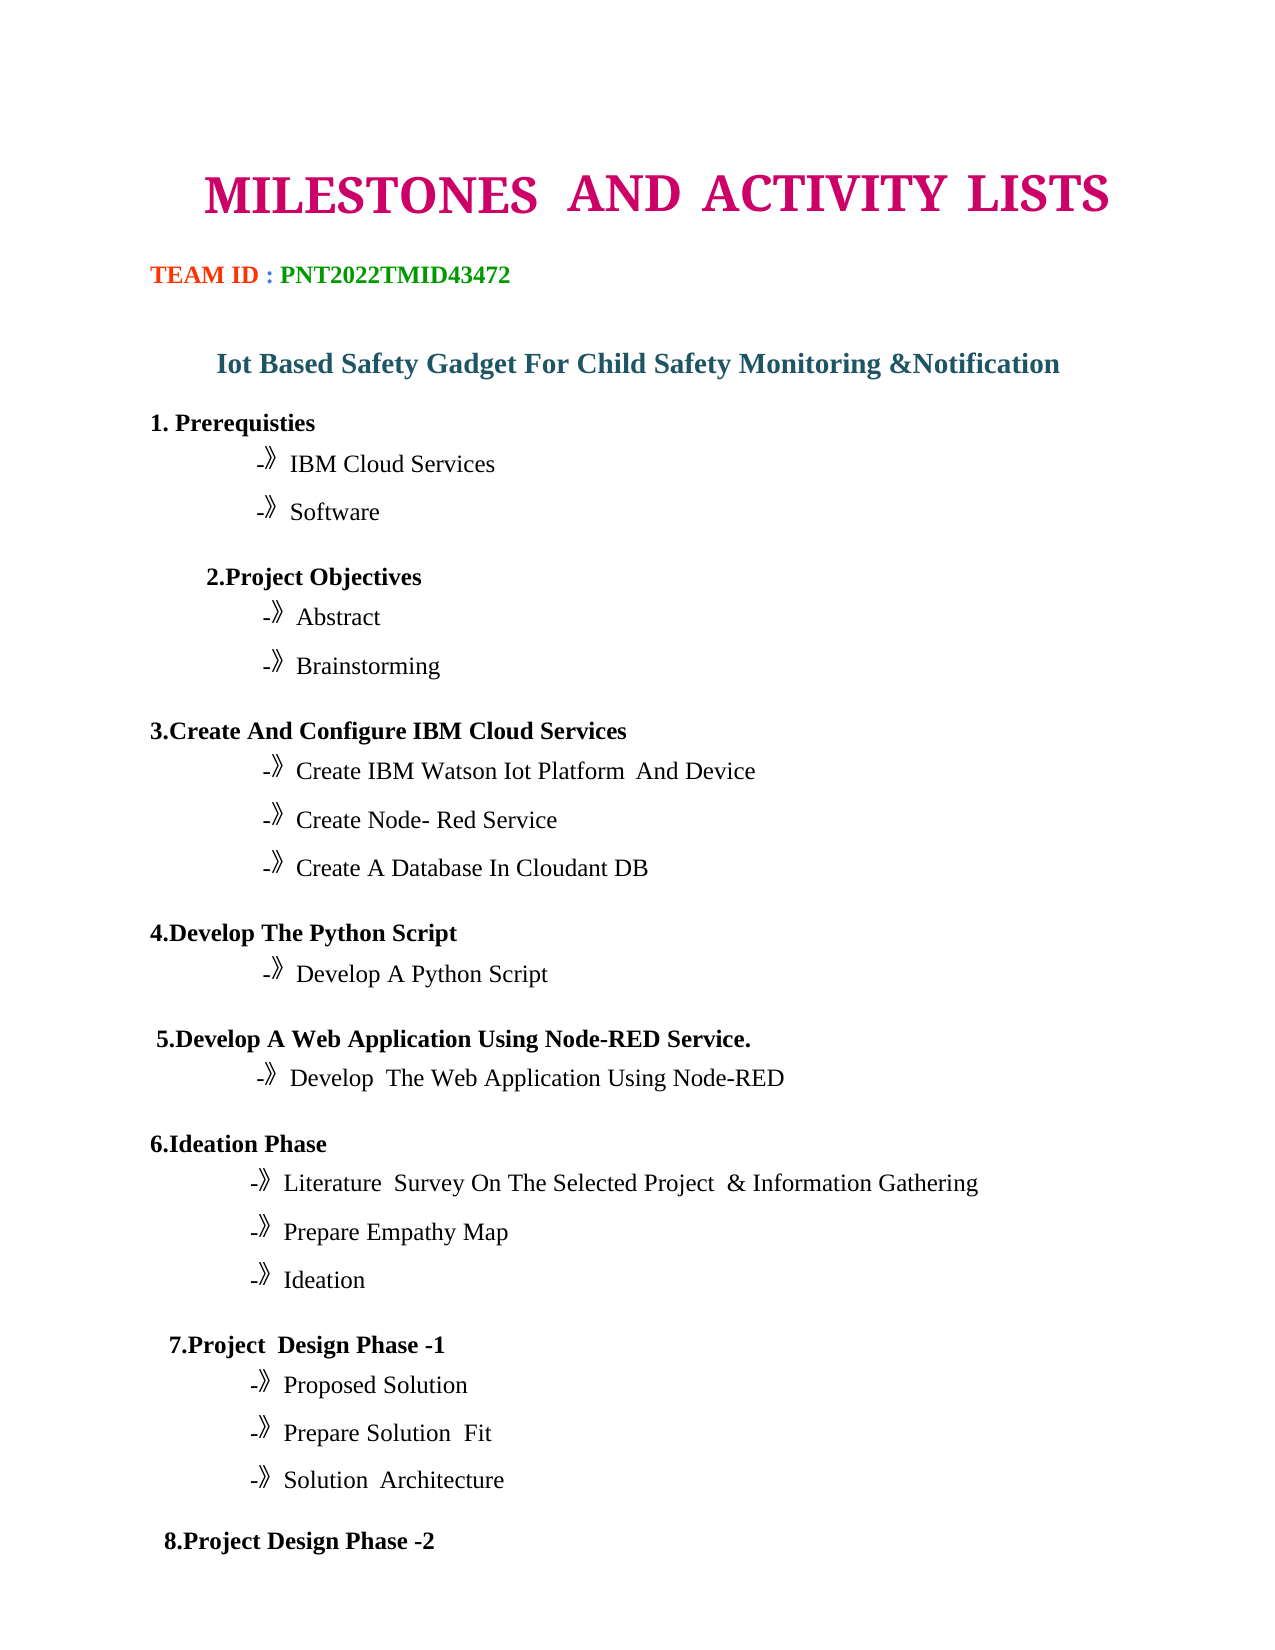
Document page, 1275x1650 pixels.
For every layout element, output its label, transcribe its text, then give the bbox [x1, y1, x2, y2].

text -》Abstract [262, 595, 1096, 633]
text -》Create IBM Watson Iot Platform And Device [262, 749, 1096, 787]
text -》Create A Database In Cloudant DB [262, 845, 1096, 883]
text -》IBM Cloud Services [256, 441, 1096, 479]
text -》Prepare Solution Fit [250, 1410, 1096, 1448]
text -》Brainstorming [262, 643, 1096, 682]
subtitle Ideation Phase [150, 1129, 1096, 1157]
subtitle Project Design Phase -1 [169, 1330, 1096, 1359]
text -》Prepare Empathy Map [250, 1209, 1096, 1247]
subtitle TEAM ID : PNT2022TMID43472 [150, 260, 1096, 289]
text -》Literature Survey On The Selected Project & Information Gathering [250, 1162, 1096, 1199]
subtitle Project Design Phase -2 [164, 1526, 1096, 1555]
subtitle Project Objectives [206, 562, 1096, 591]
text -》Software [256, 489, 1096, 528]
text -》Proposed Solution [250, 1363, 1096, 1400]
text -》Solution Architecture [250, 1459, 1096, 1496]
subtitle Prerequisties [150, 408, 1096, 437]
text -》Ideation [250, 1257, 1096, 1296]
text Iot Based Safety Gadget For Child Safety Monitoring &Notification [216, 346, 1096, 380]
text -》Develop The Web Application Using Node-RED [256, 1057, 1096, 1094]
subtitle Create And Configure IBM Cloud Services [150, 716, 1096, 745]
text -》Develop A Python Script [262, 951, 1096, 989]
text -》Create Node- Red Service [262, 797, 1096, 835]
subtitle Develop The Python Script [150, 918, 1096, 947]
subtitle Develop A Web Application Using Node-RED Service. [156, 1024, 1096, 1053]
